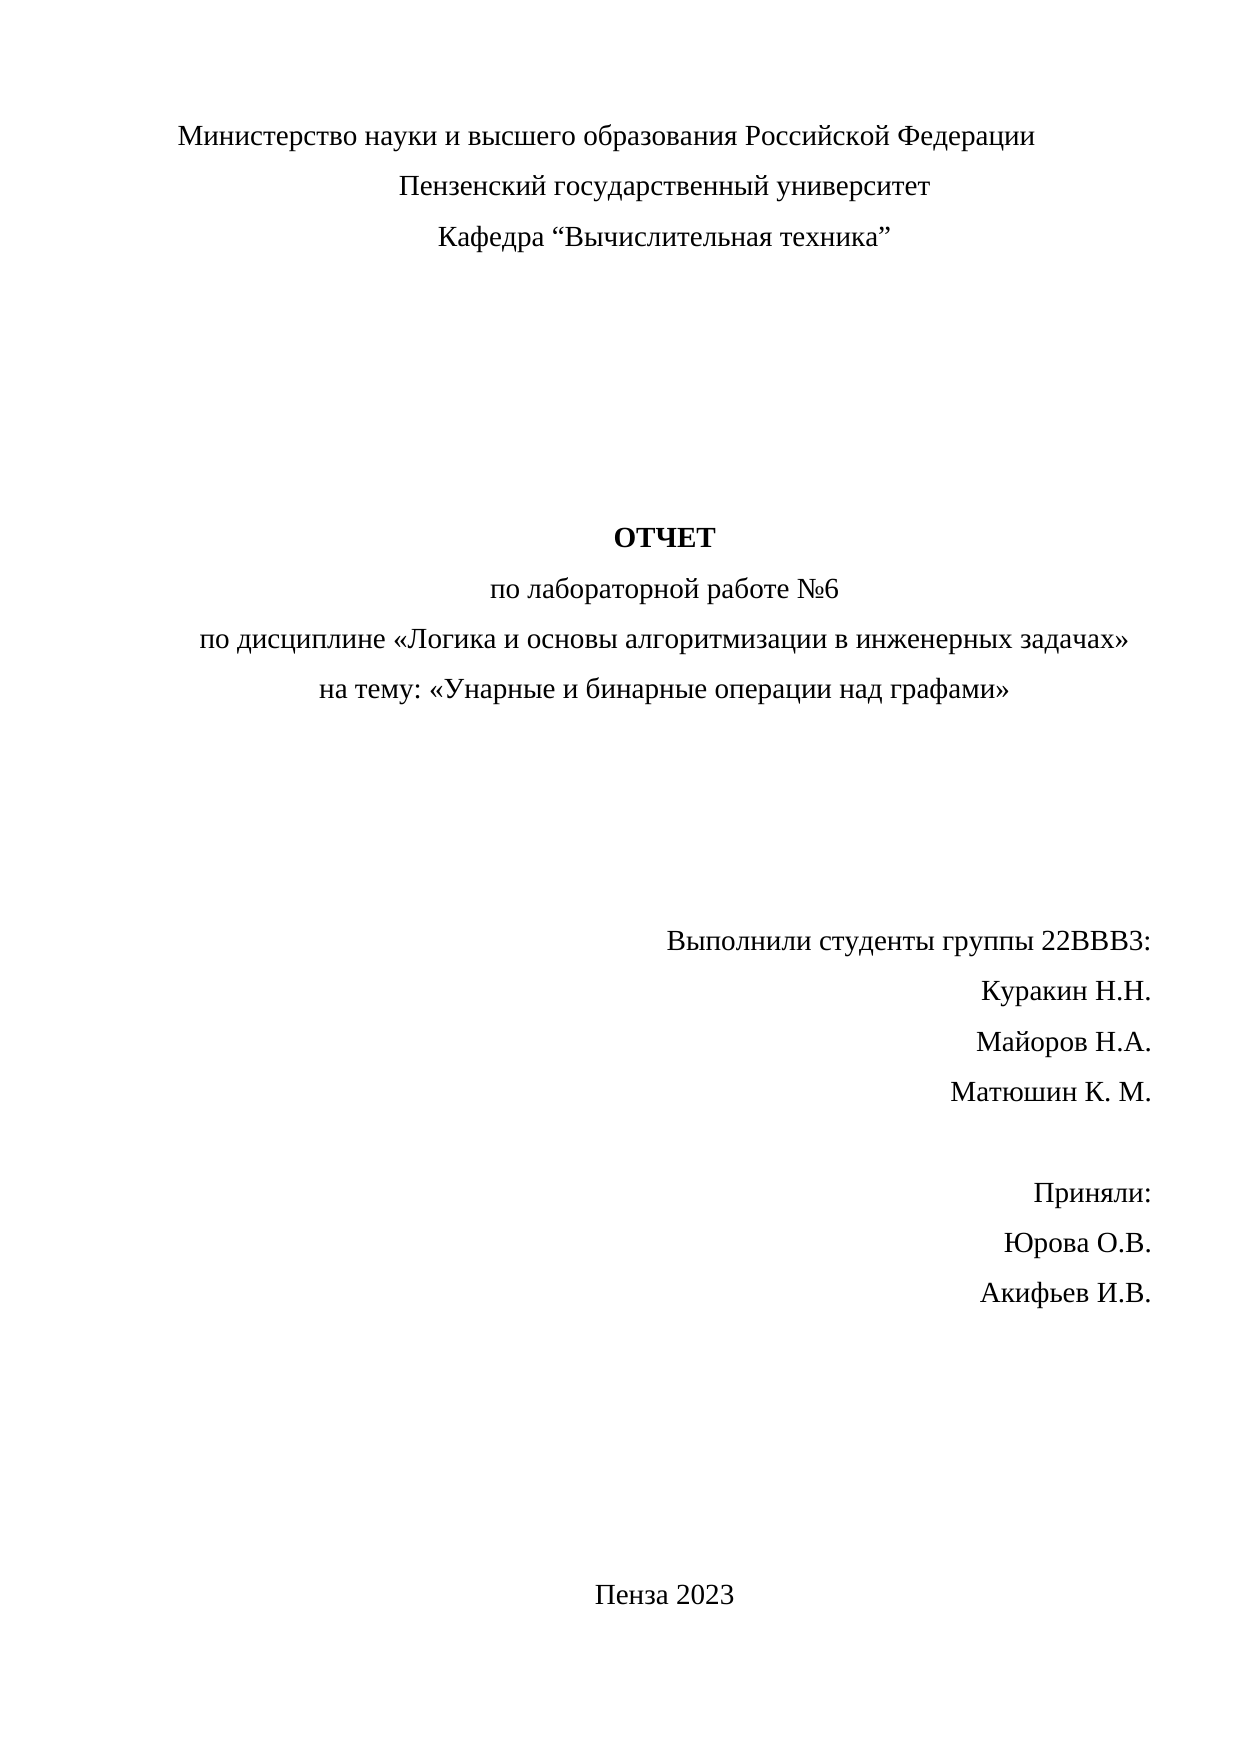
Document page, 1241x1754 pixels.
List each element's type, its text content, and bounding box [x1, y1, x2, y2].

text ОТЧЕТ [177, 521, 1152, 554]
text Акифьев И.В. [177, 1275, 1152, 1309]
text Министерство науки и высшего образования Российской Федерации [177, 118, 1152, 152]
text Матюшин К. М. [177, 1074, 1152, 1108]
subtitle на тему: «Унарные и бинарные операции над графами» [177, 672, 1152, 705]
text Пензенский государственный университет [177, 168, 1152, 202]
text Куракин Н.Н. [177, 973, 1152, 1007]
text Пенза 2023 [177, 1577, 1152, 1611]
text по дисциплине «Логика и основы алгоритмизации в инженерных задачах» [177, 621, 1152, 655]
text Юрова О.В. [177, 1225, 1152, 1258]
text Выполнили студенты группы 22ВВВ3: [177, 923, 1152, 957]
text Майоров Н.А. [177, 1024, 1152, 1057]
text Кафедра “Вычислительная техника” [177, 219, 1152, 252]
text Приняли: [177, 1175, 1152, 1208]
text по лабораторной работе №6 [177, 571, 1152, 604]
